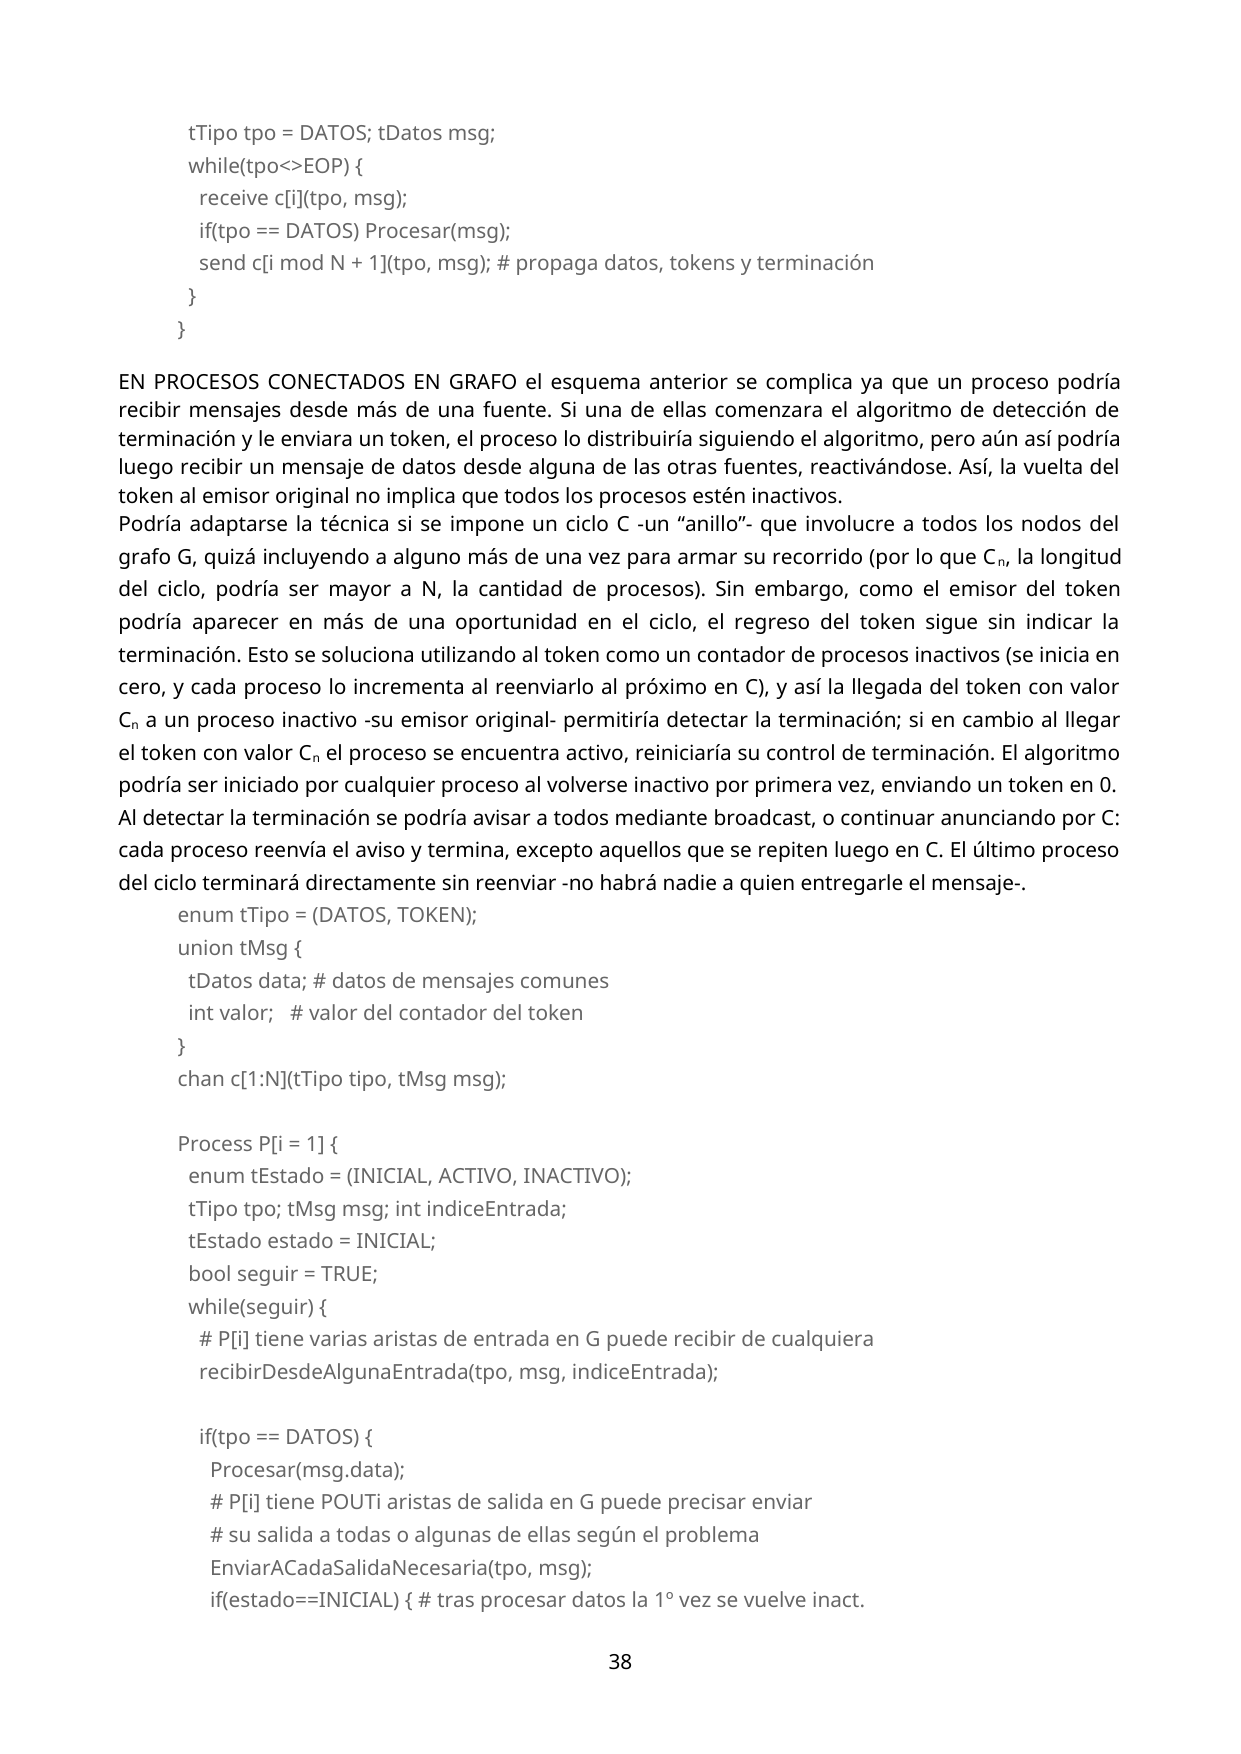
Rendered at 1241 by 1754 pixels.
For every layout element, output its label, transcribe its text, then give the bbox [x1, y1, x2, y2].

text tEstado estado = INICIAL; [177, 1227, 1122, 1255]
text Podría adaptarse la técnica si se impone un ciclo C -un “anillo”- que involucre a todos los nodos del grafo G, quizá incluyendo a alguno más de una vez para armar su recorrido (por lo que Cn, la longitud del ciclo, podría ser mayor a N, la cantidad de procesos). Sin embargo, como el emisor del token podría aparecer en más de una oportunidad en el ciclo, el regreso del token sigue sin indicar la terminación. Esto se soluciona utilizando al token como un contador de procesos inactivos (se inicia en cero, y cada proceso lo incrementa al reenviarlo al próximo en C), y así la llegada del token con valor Cn a un proceso inactivo -su emisor original- permitiría detectar la terminación; si en cambio al llegar el token con valor Cn el proceso se encuentra activo, reiniciaría su control de terminación. El algoritmo podría ser iniciado por cualquier proceso al volverse inactivo por primera vez, enviando un token en 0. [118, 509, 1122, 799]
text receive c[i](tpo, msg); [177, 183, 1122, 212]
text if(tpo == DATOS) { [177, 1422, 1122, 1451]
text while(tpo<>EOP) { [177, 151, 1122, 179]
text send c[i mod N + 1](tpo, msg); # propaga datos, tokens y terminación [177, 248, 1122, 277]
text if(tpo == DATOS) Procesar(msg); [177, 216, 1122, 244]
text } [177, 281, 1122, 309]
text EN PROCESOS CONECTADOS EN GRAFO el esquema anterior se complica ya que un proceso podría recibir mensajes desde más de una fuente. Si una de ellas comenzara el algoritmo de detección de terminación y le enviara un token, el proceso lo distribuiría siguiendo el algoritmo, pero aún así podría luego recibir un mensaje de datos desde alguna de las otras fuentes, reactivándose. Así, la vuelta del token al emisor original no implica que todos los procesos estén inactivos. [118, 367, 1122, 509]
text chan c[1:N](tTipo tipo, tMsg msg); [177, 1064, 1122, 1092]
text # su salida a todas o algunas de ellas según el problema [177, 1520, 1122, 1548]
text int valor; # valor del contador del token [177, 998, 1122, 1027]
text tTipo tpo = DATOS; tDatos msg; [177, 118, 1122, 147]
text } [177, 1031, 1122, 1059]
text Process P[i = 1] { [177, 1129, 1122, 1157]
text enum tEstado = (INICIAL, ACTIVO, INACTIVO); [177, 1161, 1122, 1190]
text Procesar(msg.data); [177, 1455, 1122, 1483]
text } [177, 314, 1122, 342]
text tTipo tpo; tMsg msg; int indiceEntrada; [177, 1194, 1122, 1222]
text # P[i] tiene varias aristas de entrada en G puede recibir de cualquiera [177, 1324, 1122, 1353]
text # P[i] tiene POUTi aristas de salida en G puede precisar enviar [177, 1487, 1122, 1516]
text EnviarACadaSalidaNecesaria(tpo, msg); [177, 1553, 1122, 1581]
text bool seguir = TRUE; [177, 1259, 1122, 1288]
text Al detectar la terminación se podría avisar a todos mediante broadcast, o continuar anunciando por C: cada proceso reenvía el aviso y termina, excepto aquellos que se repiten luego en C. El último proceso del ciclo terminará directamente sin reenviar -no habrá nadie a quien entregarle el mensaje-. [118, 803, 1122, 896]
text recibirDesdeAlgunaEntrada(tpo, msg, indiceEntrada); [177, 1357, 1122, 1386]
text enum tTipo = (DATOS, TOKEN); [177, 901, 1122, 929]
text union tMsg { [177, 933, 1122, 962]
text while(seguir) { [177, 1292, 1122, 1320]
text if(estado==INICIAL) { # tras procesar datos la 1º vez se vuelve inact. [177, 1585, 1122, 1614]
text tDatos data; # datos de mensajes comunes [177, 966, 1122, 994]
